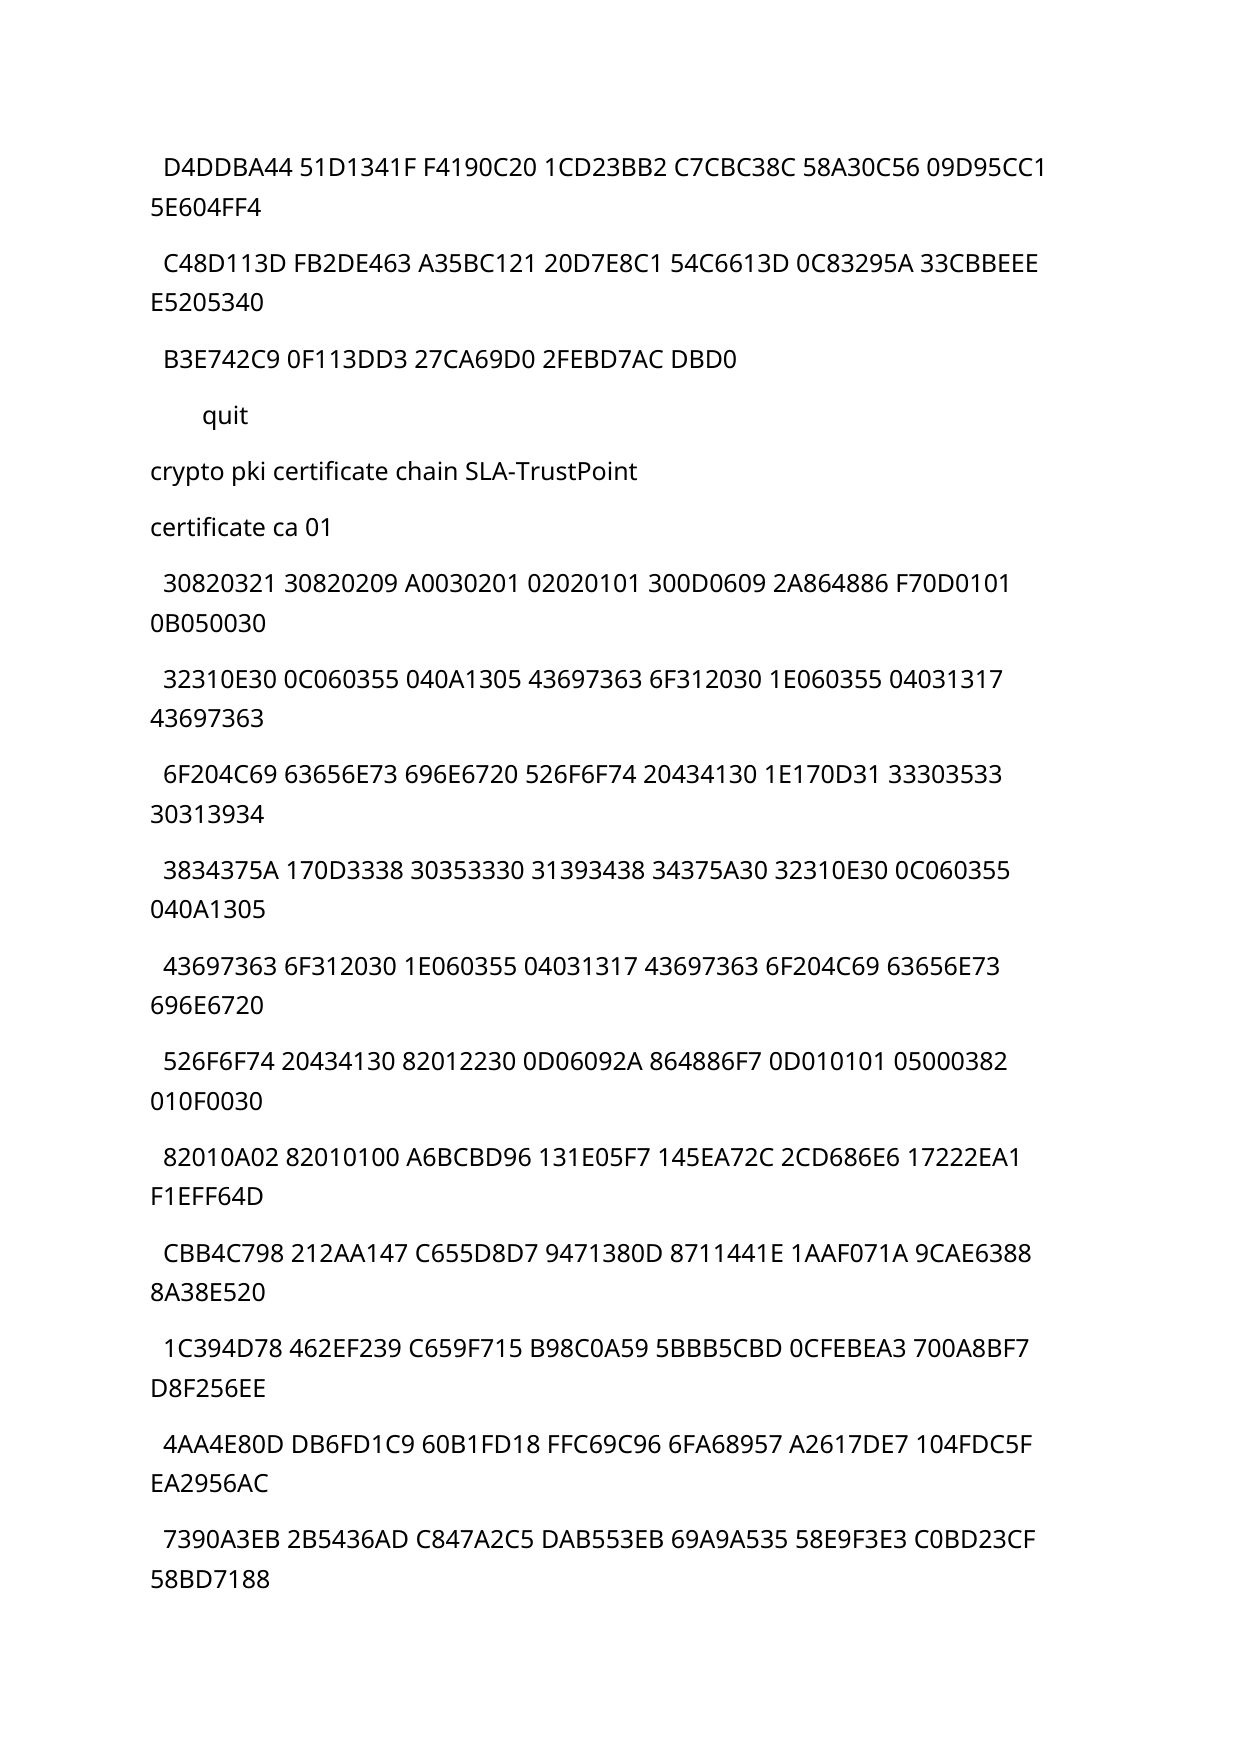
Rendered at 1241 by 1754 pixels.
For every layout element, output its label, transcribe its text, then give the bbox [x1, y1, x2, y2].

text 32310E30 0C060355 040A1305 43697363 6F312030 1E060355 04031317 43697363 [150, 661, 1090, 735]
text quit [150, 397, 1090, 431]
text 43697363 6F312030 1E060355 04031317 43697363 6F204C69 63656E73 696E6720 [150, 948, 1090, 1022]
text 4AA4E80D DB6FD1C9 60B1FD18 FFC69C96 6FA68957 A2617DE7 104FDC5F EA2956AC [150, 1426, 1090, 1500]
text C48D113D FB2DE463 A35BC121 20D7E8C1 54C6613D 0C83295A 33CBBEEE E5205340 [150, 246, 1090, 319]
text 30820321 30820209 A0030201 02020101 300D0609 2A864886 F70D0101 0B050030 [150, 566, 1090, 639]
text CBB4C798 212AA147 C655D8D7 9471380D 8711441E 1AAF071A 9CAE6388 8A38E520 [150, 1235, 1090, 1309]
text crypto pki certificate chain SLA-TrustPoint [150, 453, 1090, 488]
text 82010A02 82010100 A6BCBD96 131E05F7 145EA72C 2CD686E6 17222EA1 F1EFF64D [150, 1139, 1090, 1213]
text 1C394D78 462EF239 C659F715 B98C0A59 5BBB5CBD 0CFEBEA3 700A8BF7 D8F256EE [150, 1331, 1090, 1404]
text 7390A3EB 2B5436AD C847A2C5 DAB553EB 69A9A535 58E9F3E3 C0BD23CF 58BD7188 [150, 1522, 1090, 1596]
text 6F204C69 63656E73 696E6720 526F6F74 20434130 1E170D31 33303533 30313934 [150, 757, 1090, 831]
text B3E742C9 0F113DD3 27CA69D0 2FEBD7AC DBD0 [150, 341, 1090, 375]
text 3834375A 170D3338 30353330 31393438 34375A30 32310E30 0C060355 040A1305 [150, 853, 1090, 926]
text 526F6F74 20434130 82012230 0D06092A 864886F7 0D010101 05000382 010F0030 [150, 1044, 1090, 1117]
text D4DDBA44 51D1341F F4190C20 1CD23BB2 C7CBC38C 58A30C56 09D95CC1 5E604FF4 [150, 150, 1090, 223]
text certificate ca 01 [150, 510, 1090, 544]
